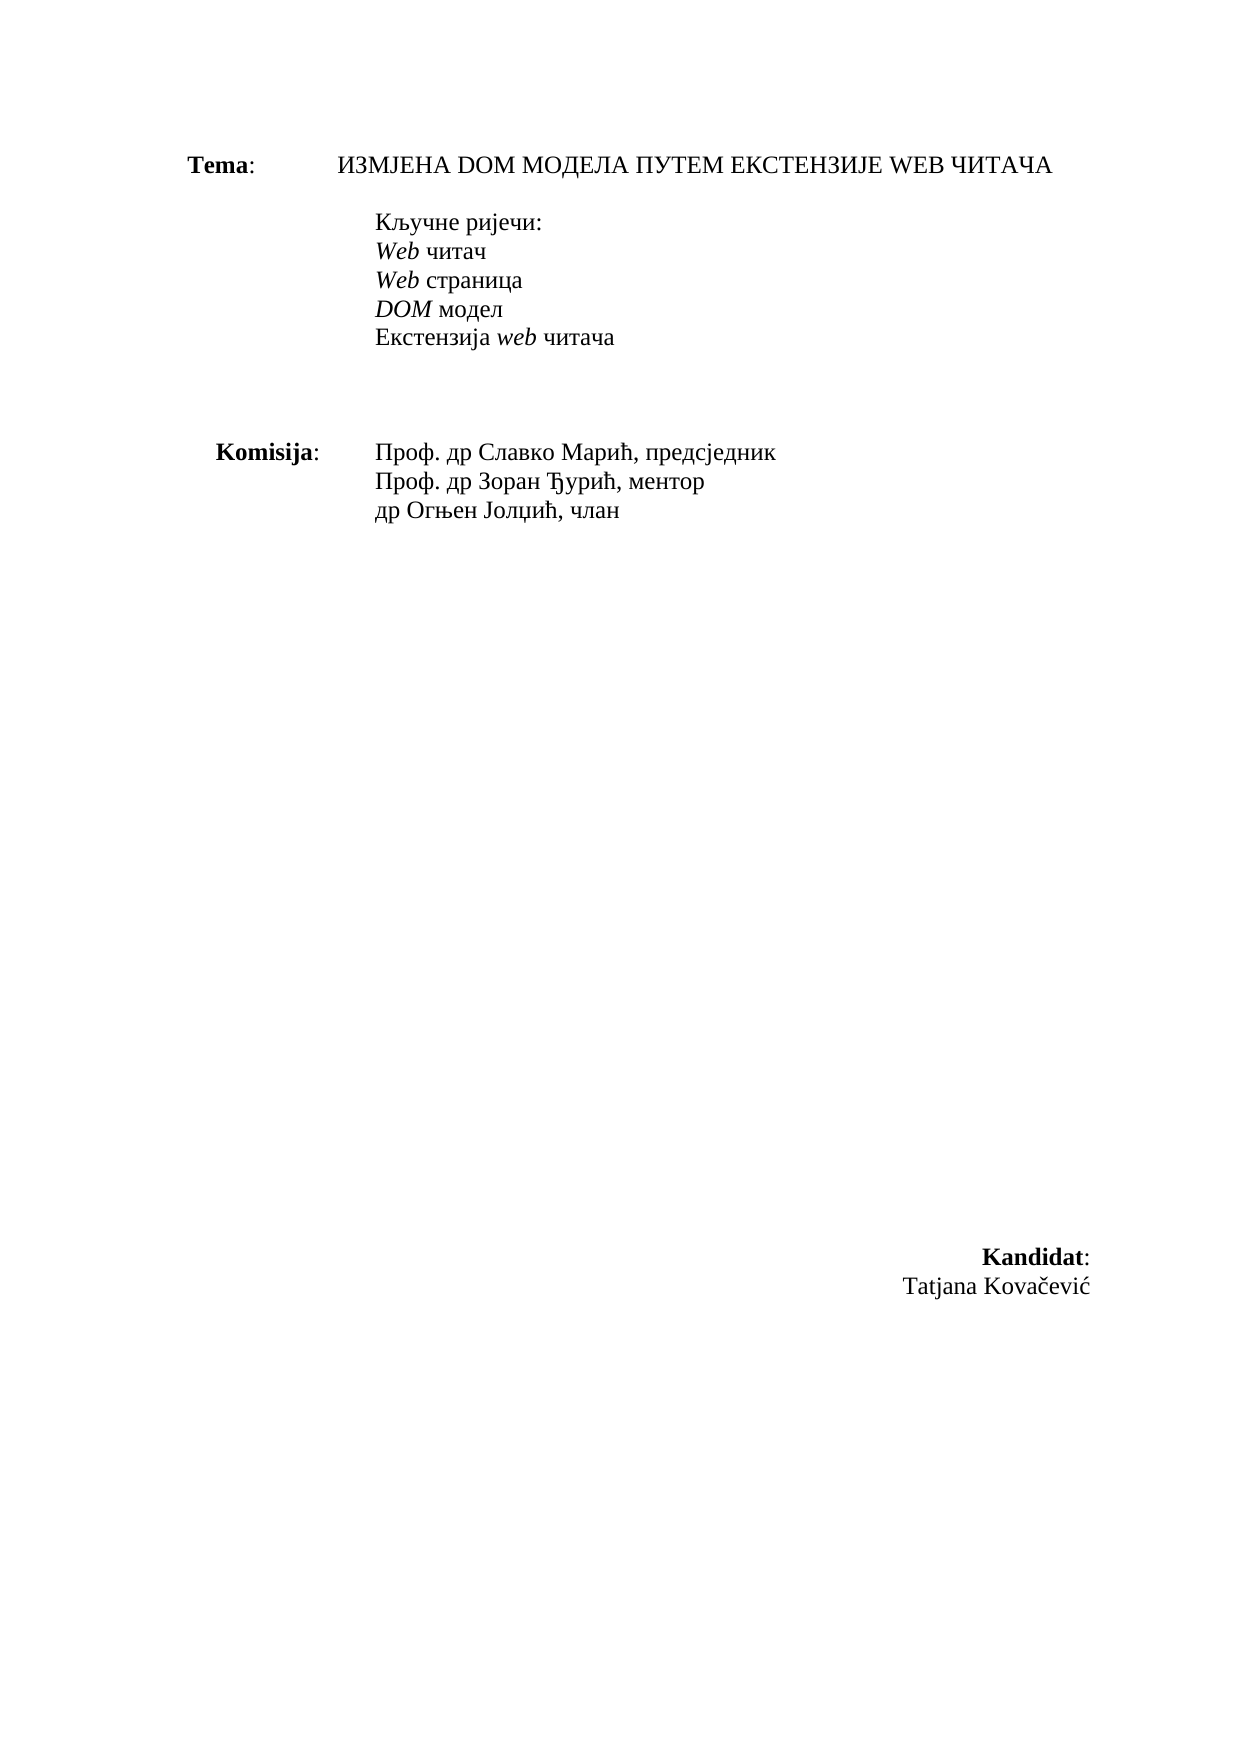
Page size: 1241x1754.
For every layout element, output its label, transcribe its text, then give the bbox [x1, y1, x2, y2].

text Komisija: Проф. др Славко Марић, предсједник [150, 437, 1090, 466]
text Web читач [375, 236, 1090, 265]
text Kandidat: [150, 1242, 1090, 1271]
text DOM модел [375, 294, 1090, 322]
text др Огњен Јолџић, члан [150, 495, 1090, 524]
text Екстензија web читача [375, 322, 1090, 351]
text Web страница [375, 265, 1090, 294]
text Проф. др Зоран Ђурић, ментор [150, 466, 1090, 495]
text Tema: ИЗМЈEНА DOM МОДЕЛА ПУТЕМ ЕКСТЕНЗИЈЕ WEB ЧИТAЧА [150, 150, 1090, 179]
text Кључне ријечи: [375, 207, 1090, 236]
text Tatjana Kovačević [150, 1271, 1090, 1300]
